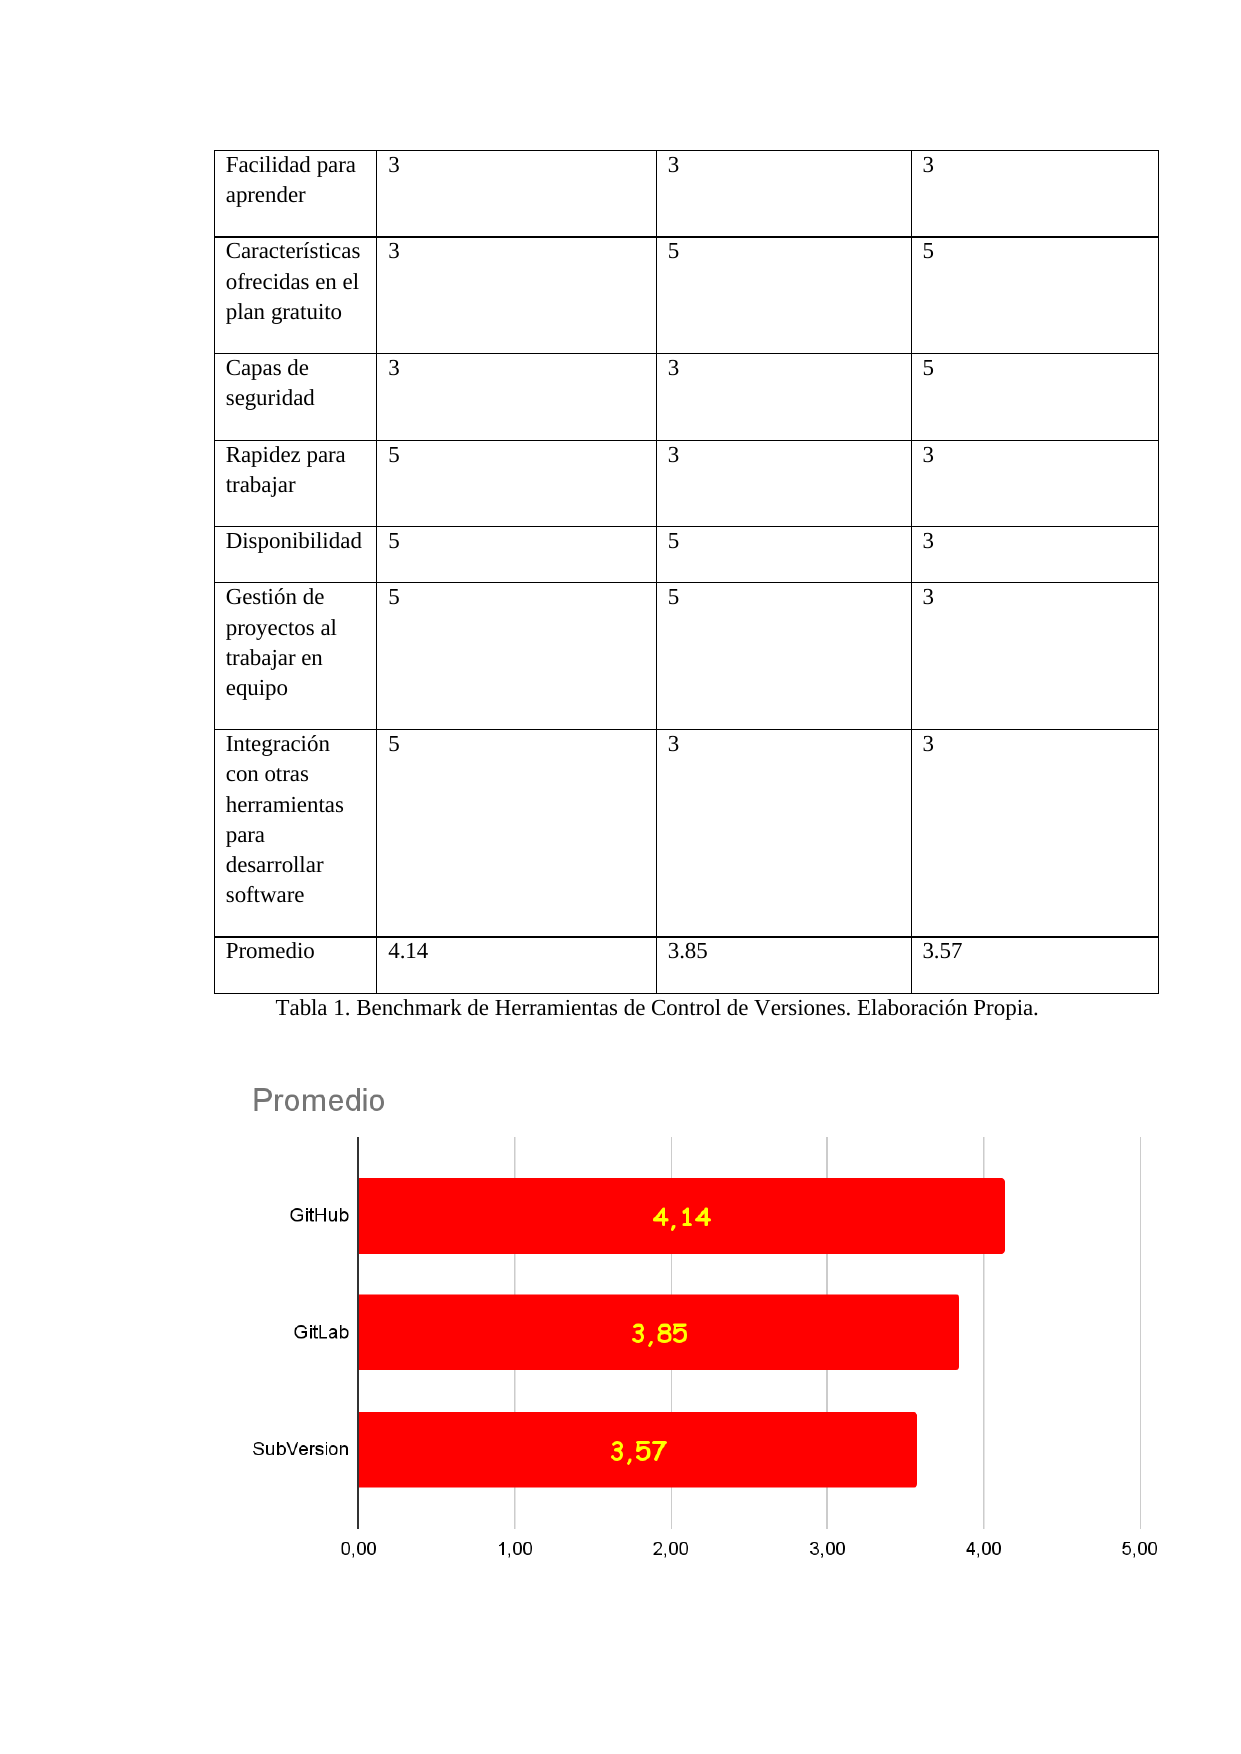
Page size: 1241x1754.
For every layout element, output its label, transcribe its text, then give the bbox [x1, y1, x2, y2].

table_cell Gestión de proyectos al trabajar en equipo [215, 583, 376, 729]
table_cell 5 [657, 238, 911, 353]
table_cell 3 [912, 583, 1158, 729]
table_cell 3 [377, 238, 656, 353]
table_cell 3 [657, 730, 911, 936]
table_cell Integración con otras herramientas para desarrollar software [215, 730, 376, 936]
table_cell 5 [377, 583, 656, 729]
table_cell 5 [657, 583, 911, 729]
table_cell 3 [912, 151, 1158, 236]
table_cell Promedio [215, 938, 376, 993]
table_cell 3 [657, 354, 911, 439]
table_cell 4.14 [377, 938, 656, 993]
table_cell 3 [912, 441, 1158, 526]
table_cell 3 [377, 354, 656, 439]
text Tabla 1. Benchmark de Herramientas de Control de Versiones. Elaboración Propia. [225, 994, 1090, 1020]
table_cell Características ofrecidas en el plan gratuito [215, 238, 376, 353]
picture [225, 1054, 1166, 1586]
table_cell 5 [377, 730, 656, 936]
table_cell 3 [377, 151, 656, 236]
table_cell 3 [657, 151, 911, 236]
table_cell 3 [912, 527, 1158, 582]
table_cell Disponibilidad [215, 527, 376, 582]
table_cell 3.85 [657, 938, 911, 993]
table_cell 3 [912, 730, 1158, 936]
table_cell 5 [377, 441, 656, 526]
table_cell Rapidez para trabajar [215, 441, 376, 526]
table_cell 5 [377, 527, 656, 582]
table_cell 5 [912, 354, 1158, 439]
table_cell Capas de seguridad [215, 354, 376, 439]
table_cell 5 [657, 527, 911, 582]
table_cell 5 [912, 238, 1158, 353]
table_cell Facilidad para aprender [215, 151, 376, 236]
table_cell 3 [657, 441, 911, 526]
table_cell 3.57 [912, 938, 1158, 993]
